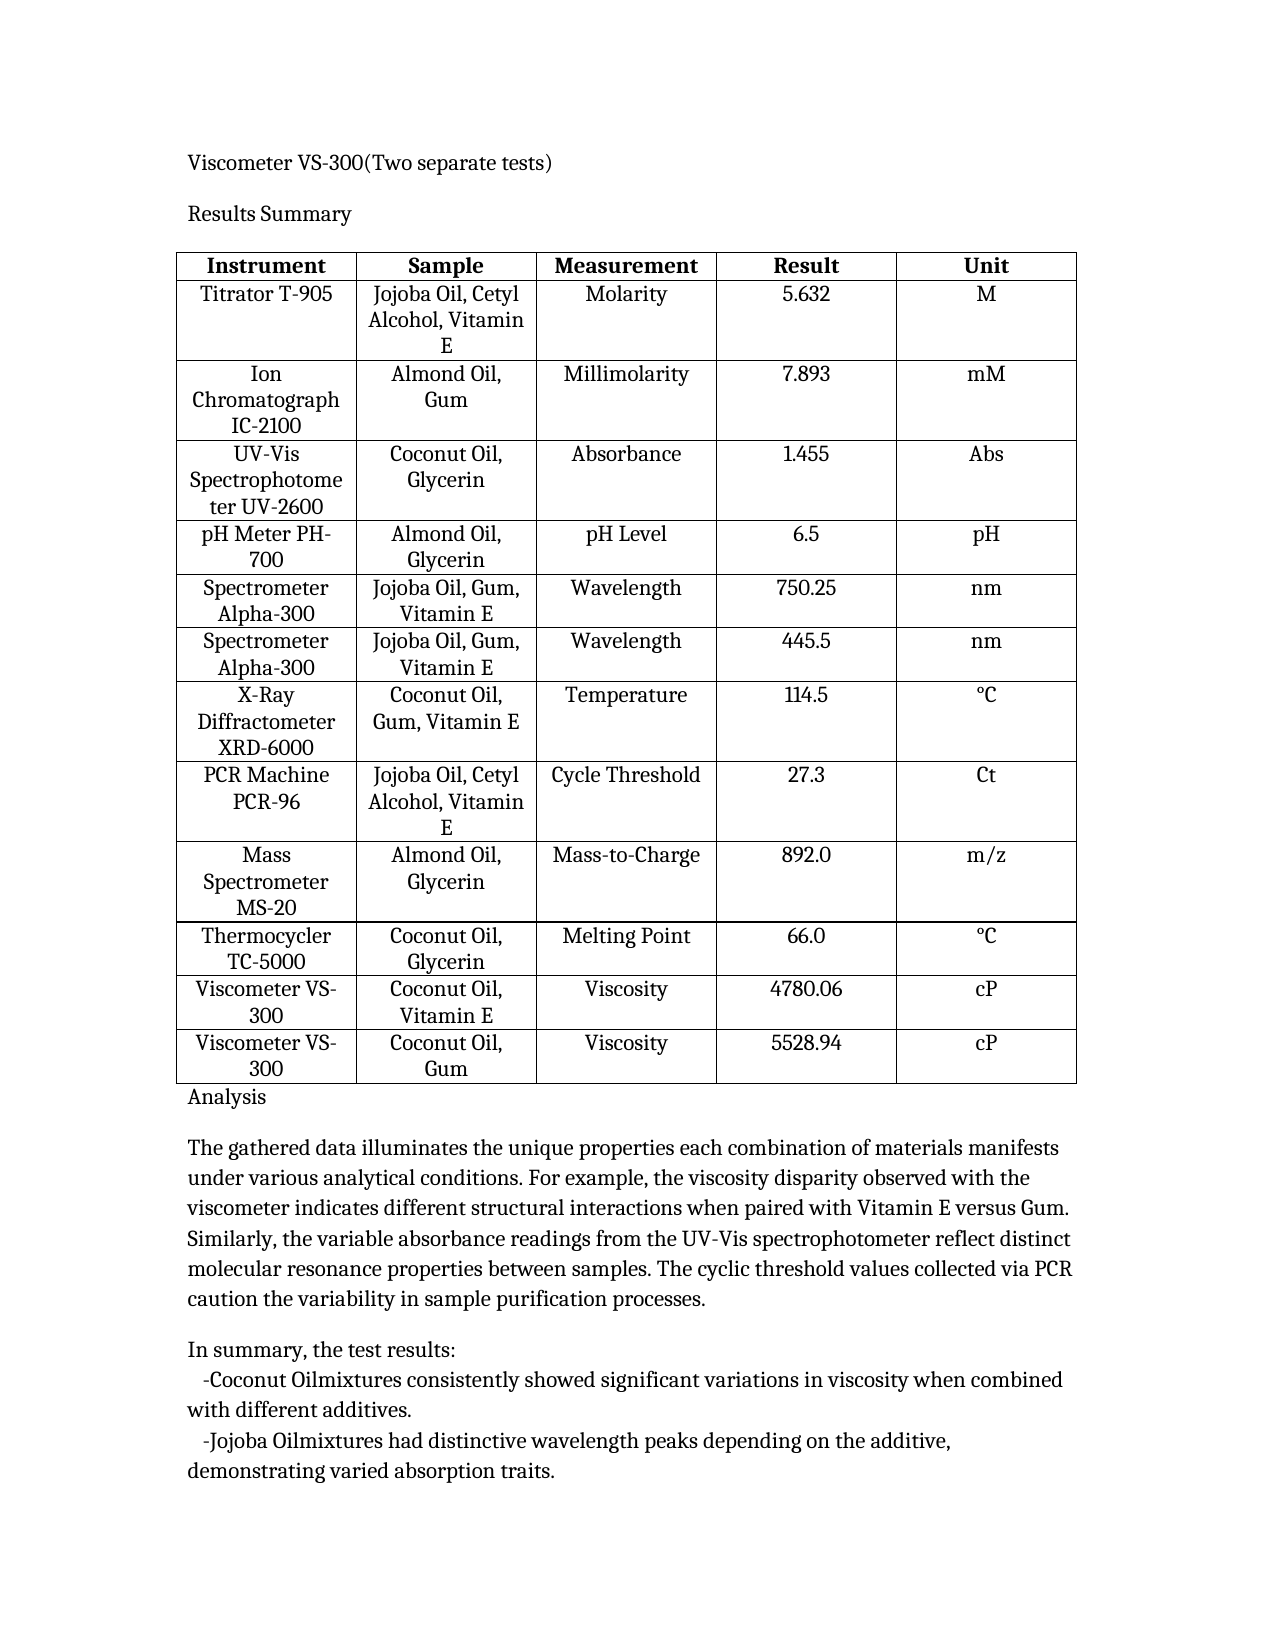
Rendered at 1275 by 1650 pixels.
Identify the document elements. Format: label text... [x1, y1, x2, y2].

table_cell Coconut Oil, Gum [357, 1030, 536, 1083]
table_cell Molarity [537, 281, 716, 359]
table_cell Almond Oil, Glycerin [357, 842, 536, 921]
table_cell cP [897, 1030, 1076, 1083]
table_cell 6.5 [717, 521, 896, 573]
table_cell mM [897, 361, 1076, 440]
table_cell 27.3 [717, 762, 896, 841]
table_header Sample [357, 253, 536, 279]
table_cell Jojoba Oil, Cetyl Alcohol, Vitamin E [357, 281, 536, 359]
table_cell °C [897, 682, 1076, 761]
table_cell PCR Machine PCR-96 [177, 762, 356, 841]
table_cell Melting Point [537, 923, 716, 975]
table_cell Viscometer VS-300 [177, 1030, 356, 1083]
text Analysis [187, 1084, 1087, 1110]
table_cell Spectrometer Alpha-300 [177, 628, 356, 681]
table_cell Coconut Oil, Glycerin [357, 923, 536, 975]
text Results Summary [187, 201, 1087, 227]
table_cell nm [897, 575, 1076, 627]
table_cell 1.455 [717, 441, 896, 520]
table_cell nm [897, 628, 1076, 681]
table_cell pH [897, 521, 1076, 573]
table_cell 4780.06 [717, 976, 896, 1029]
table_cell °C [897, 923, 1076, 975]
table_cell pH Level [537, 521, 716, 573]
table_cell UV-Vis Spectrophotometer UV-2600 [177, 441, 356, 520]
table_cell Ct [897, 762, 1076, 841]
table_cell Cycle Threshold [537, 762, 716, 841]
table_cell Spectrometer Alpha-300 [177, 575, 356, 627]
table_cell X-Ray Diffractometer XRD-6000 [177, 682, 356, 761]
table_cell 892.0 [717, 842, 896, 921]
table_cell Mass Spectrometer MS-20 [177, 842, 356, 921]
table_cell m/z [897, 842, 1076, 921]
table_cell Temperature [537, 682, 716, 761]
table_header Measurement [537, 253, 716, 279]
table_cell pH Meter PH-700 [177, 521, 356, 573]
table_cell Coconut Oil, Gum, Vitamin E [357, 682, 536, 761]
table_cell Jojoba Oil, Cetyl Alcohol, Vitamin E [357, 762, 536, 841]
table_cell Almond Oil, Glycerin [357, 521, 536, 573]
table_cell 66.0 [717, 923, 896, 975]
table_cell Abs [897, 441, 1076, 520]
table_cell Jojoba Oil, Gum, Vitamin E [357, 628, 536, 681]
table_cell Ion Chromatograph IC-2100 [177, 361, 356, 440]
table_cell Viscometer VS-300 [177, 976, 356, 1029]
table_cell 5.632 [717, 281, 896, 359]
table_cell Coconut Oil, Vitamin E [357, 976, 536, 1029]
table_cell Mass-to-Charge [537, 842, 716, 921]
table_header Result [717, 253, 896, 279]
table_cell Titrator T-905 [177, 281, 356, 359]
table_header Unit [897, 253, 1076, 279]
table_cell 750.25 [717, 575, 896, 627]
table_cell Coconut Oil, Glycerin [357, 441, 536, 520]
table_cell Viscosity [537, 976, 716, 1029]
table_cell 114.5 [717, 682, 896, 761]
table_cell Wavelength [537, 575, 716, 627]
table_cell 7.893 [717, 361, 896, 440]
text Viscometer VS-300(Two separate tests) [187, 150, 1087, 176]
table_cell Millimolarity [537, 361, 716, 440]
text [187, 1337, 1087, 1484]
table_cell 445.5 [717, 628, 896, 681]
table_header Instrument [177, 253, 356, 279]
table_cell 5528.94 [717, 1030, 896, 1083]
text The gathered data illuminates the unique properties each combination of materials manifests under various analytical conditions. For example, the viscosity disparity observed with the viscometer indicates different structural interactions when paired with Vitamin E versus Gum. Similarly, the variable absorbance readings from the UV-Vis spectrophotometer reflect distinct molecular resonance properties between samples. The cyclic threshold values collected via PCR caution the variability in sample purification processes. [187, 1135, 1087, 1312]
table_cell Almond Oil, Gum [357, 361, 536, 440]
table_cell cP [897, 976, 1076, 1029]
table_cell Jojoba Oil, Gum, Vitamin E [357, 575, 536, 627]
table_cell Viscosity [537, 1030, 716, 1083]
table_cell Thermocycler TC-5000 [177, 923, 356, 975]
table_cell Wavelength [537, 628, 716, 681]
table_cell M [897, 281, 1076, 359]
table_cell Absorbance [537, 441, 716, 520]
